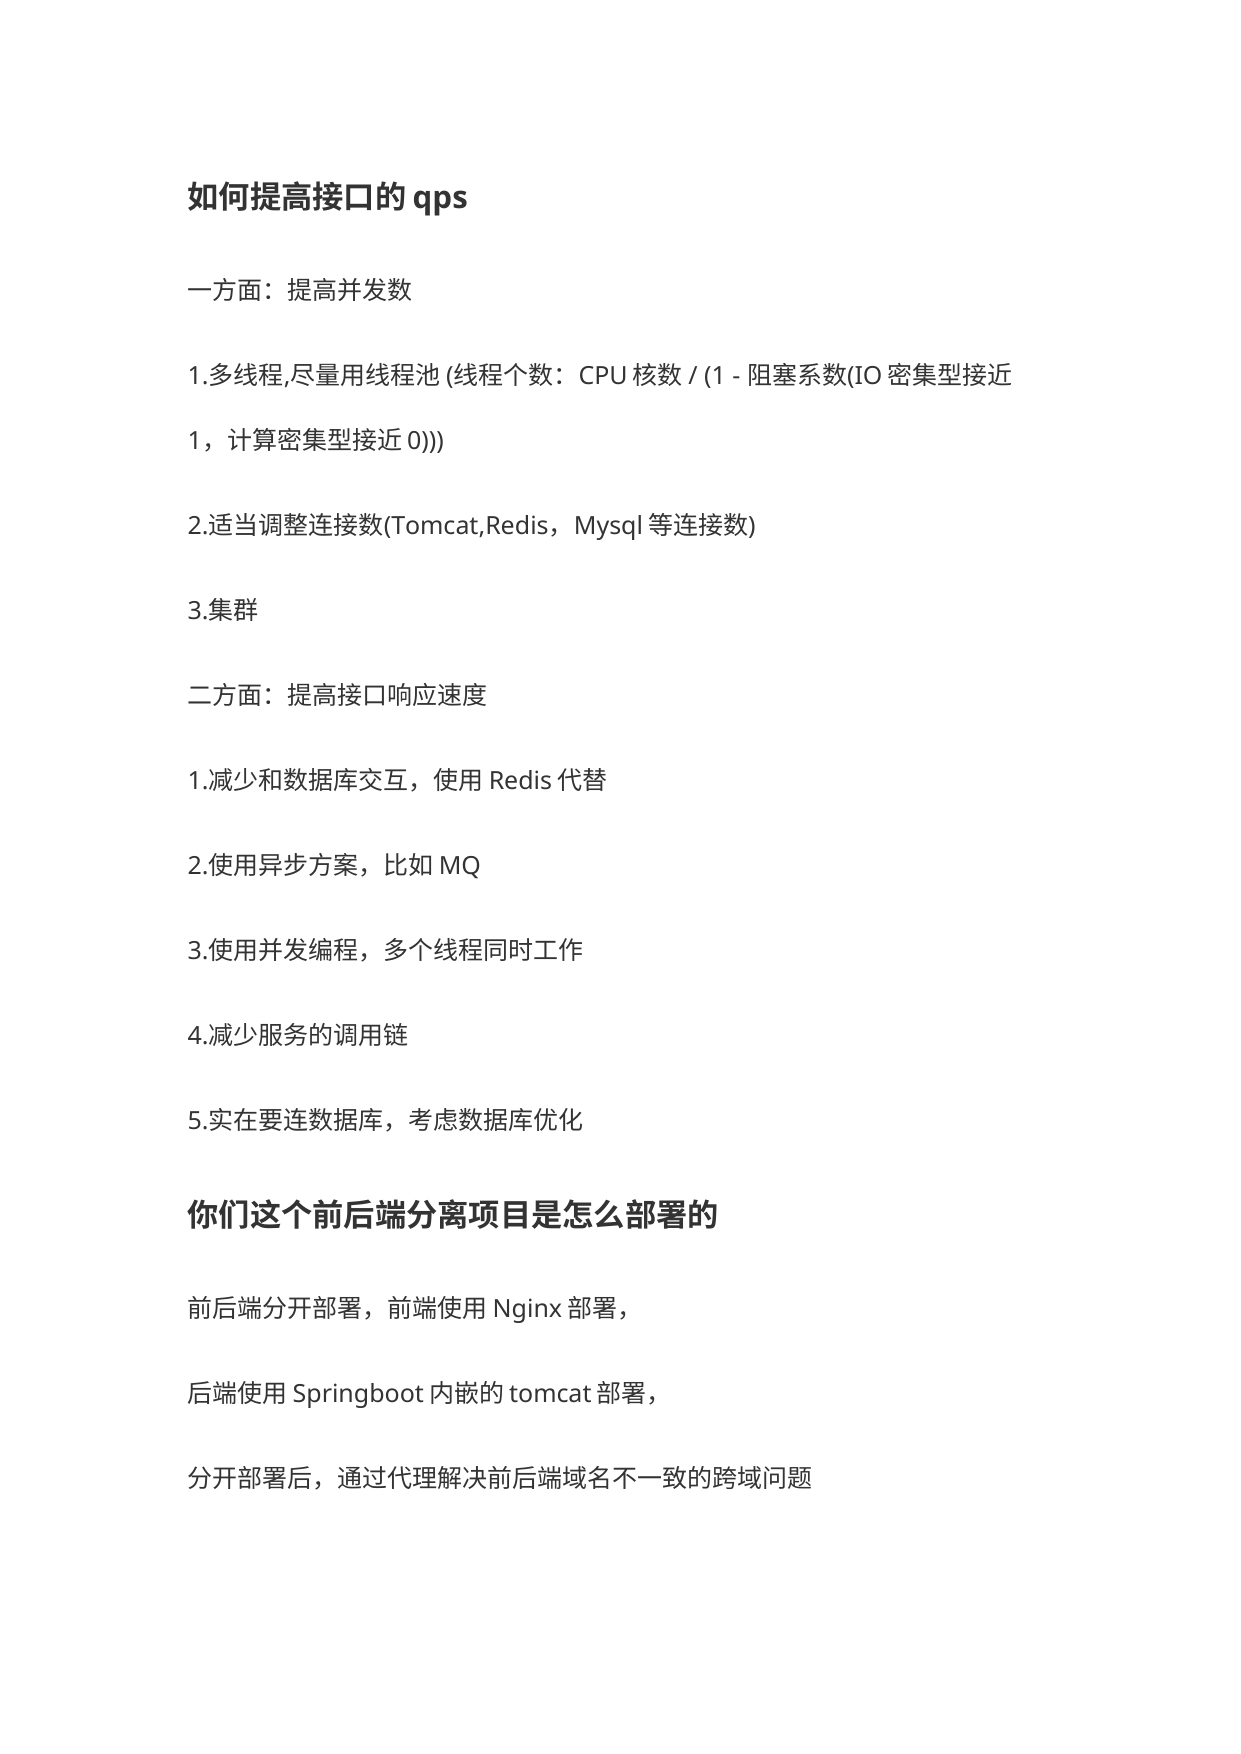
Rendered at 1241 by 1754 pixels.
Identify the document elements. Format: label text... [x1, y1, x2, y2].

text 3.使用并发编程，多个线程同时工作 [187, 916, 1053, 981]
text 后端使用Springboot内嵌的tomcat部署， [187, 1359, 1053, 1424]
text 4.减少服务的调用链 [187, 1001, 1053, 1066]
text 分开部署后，通过代理解决前后端域名不一致的跨域问题 [187, 1444, 1053, 1509]
text 2.适当调整连接数(Tomcat,Redis，Mysql等连接数) [187, 491, 1053, 556]
text 你们这个前后端分离项目是怎么部署的 [187, 1180, 1053, 1245]
text 2.使用异步方案，比如MQ [187, 831, 1053, 896]
text 如何提高接口的qps [187, 162, 1053, 227]
text 1.多线程,尽量用线程池 (线程个数：CPU核数 / (1 - 阻塞系数(IO密集型接近1，计算密集型接近0))) [187, 341, 1053, 471]
text 1.减少和数据库交互，使用Redis代替 [187, 746, 1053, 811]
text 一方面：提高并发数 [187, 256, 1053, 321]
text 二方面：提高接口响应速度 [187, 661, 1053, 726]
text 5.实在要连数据库，考虑数据库优化 [187, 1086, 1053, 1151]
text 前后端分开部署，前端使用Nginx部署， [187, 1274, 1053, 1339]
text 3.集群 [187, 576, 1053, 641]
